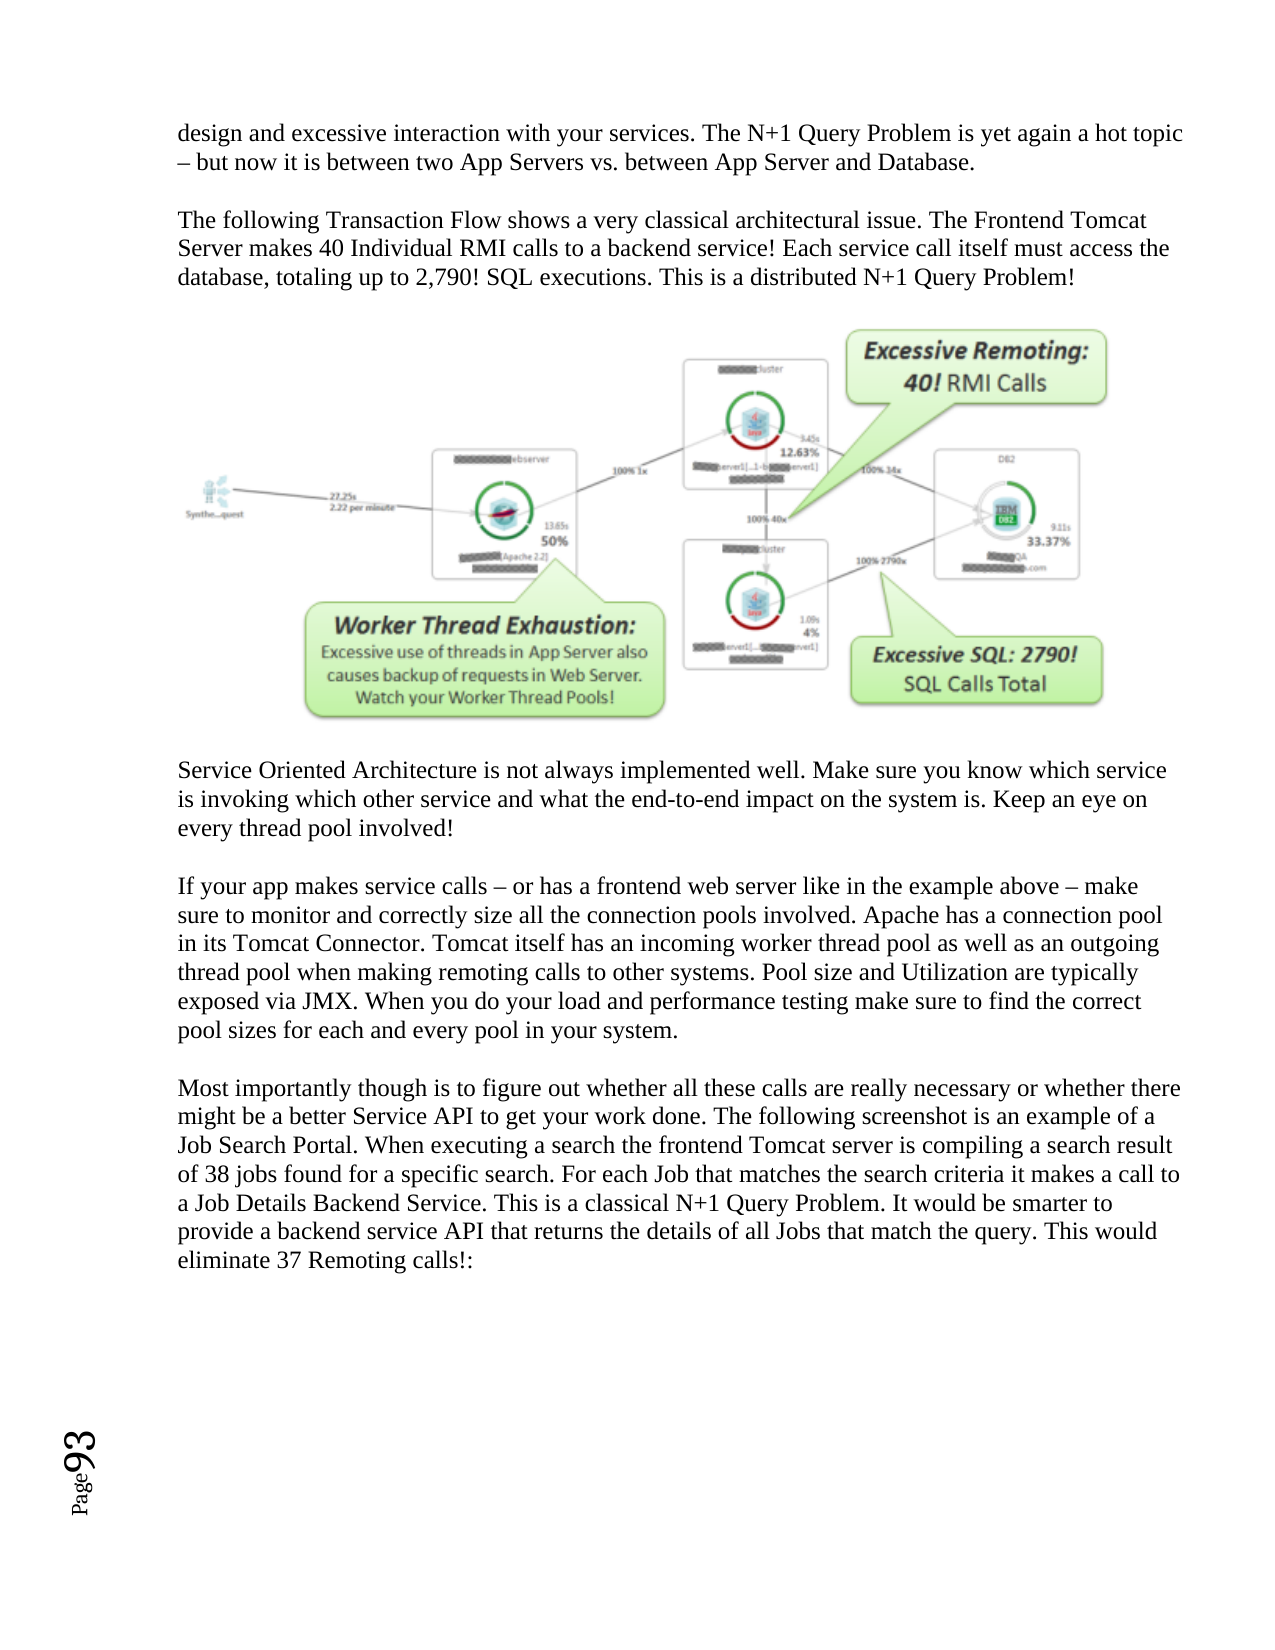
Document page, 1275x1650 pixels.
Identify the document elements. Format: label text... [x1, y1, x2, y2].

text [177, 118, 1186, 176]
picture [177, 320, 1115, 727]
text Service Oriented Architecture is not always implemented well. Make sure you know which service is invoking which other service and what the end-to-end impact on the system is. Keep an eye on every thread pool involved! [177, 756, 1186, 842]
text If your app makes service calls – or has a frontend web server like in the example above – make sure to monitor and correctly size all the connection pools involved. Apache has a connection pool in its Tomcat Connector. Tomcat itself has an incoming worker thread pool as well as an outgoing thread pool when making remoting calls to other systems. Pool size and Utilization are typically exposed via JMX. When you do your load and performance testing make sure to find the correct pool sizes for each and every pool in your system. [177, 871, 1186, 1043]
text Most importantly though is to figure out whether all these calls are really necessary or whether there might be a better Service API to get your work done. The following screenshot is an example of a Job Search Portal. When executing a search the frontend Tomcat server is compiling a search result of 38 jobs found for a specific search. For each Job that matches the search criteria it makes a call to a Job Details Backend Service. This is a classical N+1 Query Problem. It would be smarter to provide a backend service API that returns the details of all Jobs that match the query. This would eliminate 37 Remoting calls!: [177, 1073, 1186, 1274]
text The following Transaction Flow shows a very classical architectural issue. The Frontend Tomcat Server makes 40 Individual RMI calls to a backend service! Each service call itself must access the database, totaling up to 2,790! SQL executions. This is a distributed N+1 Query Problem! [177, 205, 1186, 291]
